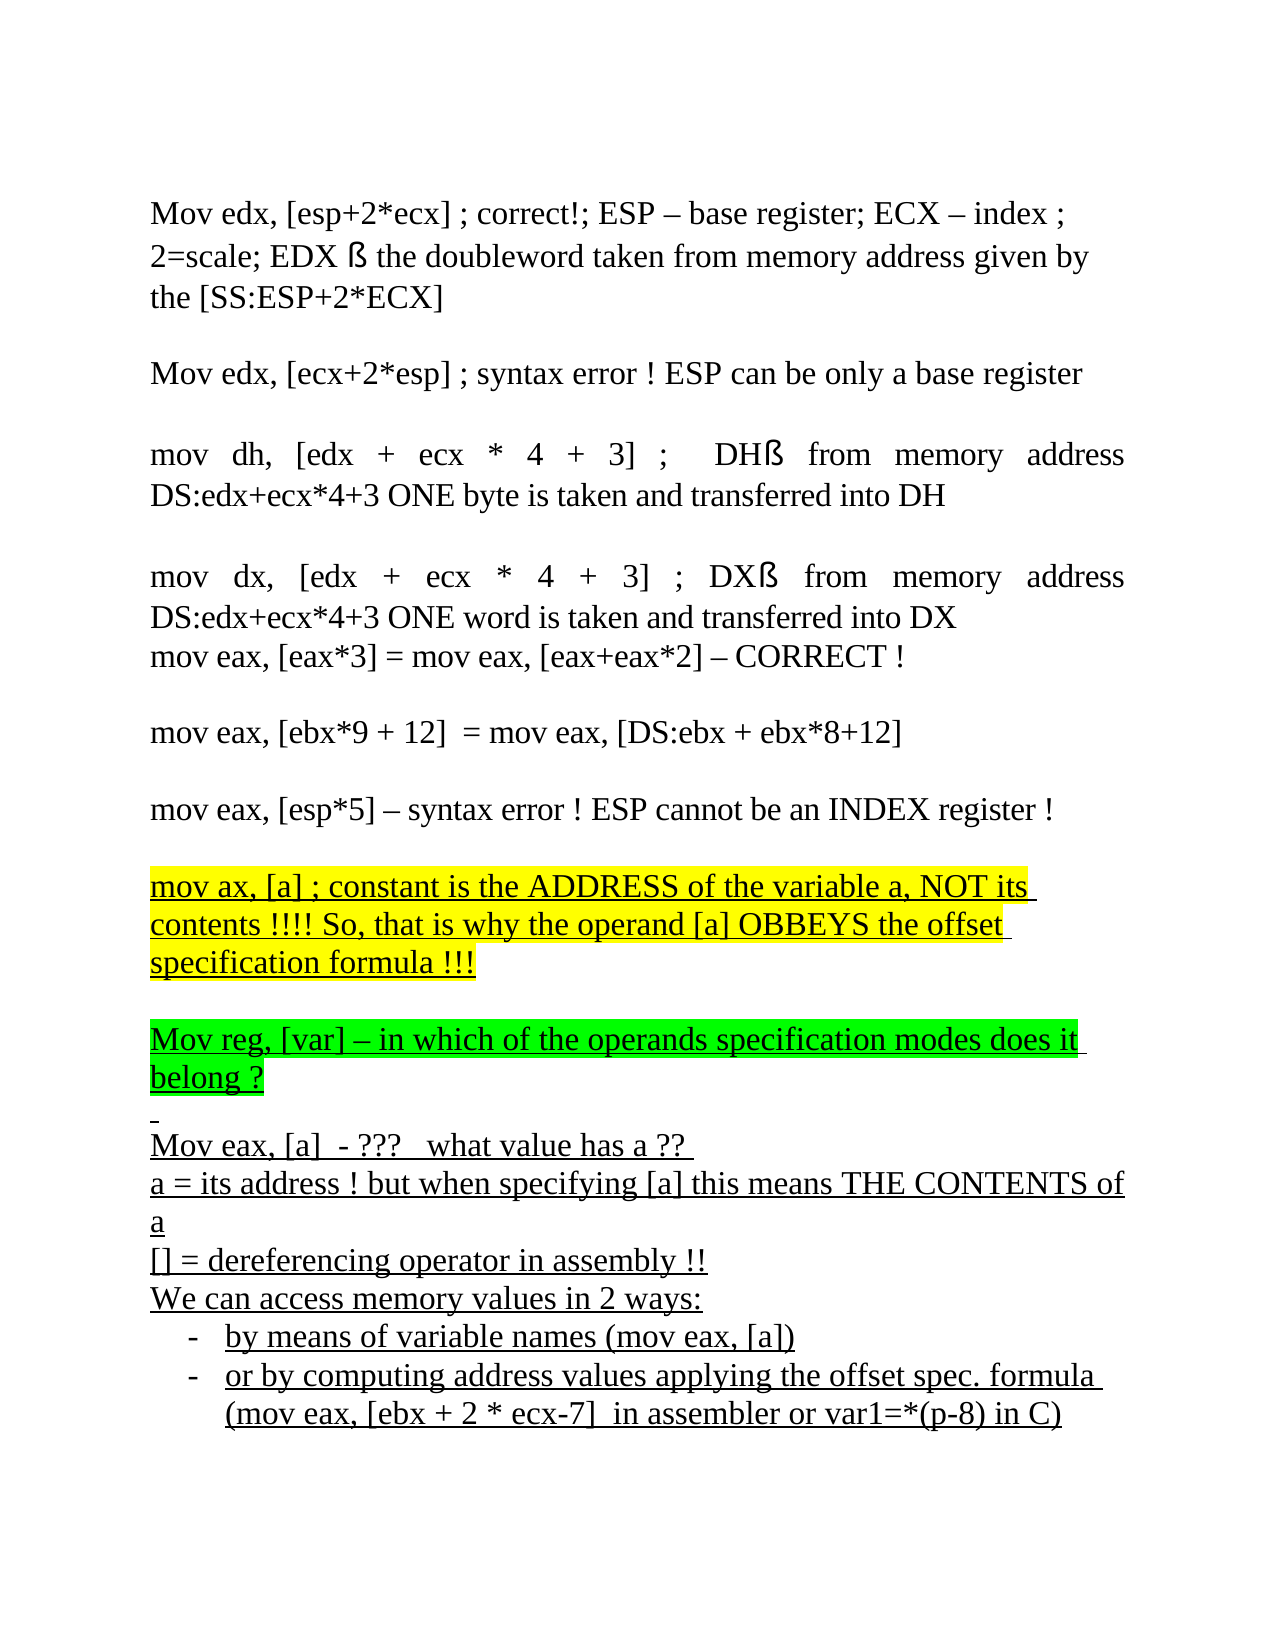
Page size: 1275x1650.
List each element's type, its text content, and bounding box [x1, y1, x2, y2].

text mov eax, [ebx*9 + 12] = mov eax, [DS:ebx + ebx*8+12] [150, 713, 1125, 751]
list or by computing address values applying the offset spec. formula (mov eax, [ebx + 2 * ecx-7] in assembler or var1=*(p-8) in C) [187, 1355, 1125, 1431]
text mov dh, [edx + ecx * 4 + 3] ; DHß from memory address DS:edx+ecx*4+3 ONE byte is taken and transferred into DH [150, 430, 1125, 514]
text Mov edx, [esp+2*ecx] ; correct!; ESP – base register; ECX – index ; 2=scale; EDX ß the doubleword taken from memory address given by the [SS:ESP+2*ECX] [150, 193, 1125, 315]
text Mov eax, [a] - ??? what value has a ?? [150, 1125, 1125, 1163]
text mov dx, [edx + ecx * 4 + 3] ; DXß from memory address DS:edx+ecx*4+3 ONE word is taken and transferred into DX [150, 552, 1125, 636]
text Mov reg, [var] – in which of the operands specification modes does it belong ? [264, 1019, 1125, 1096]
text a = its address ! but when specifying [a] this means THE CONTENTS of a [150, 1163, 1125, 1196]
text mov ax, [a] ; constant is the ADDRESS of the variable a, NOT its contents !!!! So, that is why the operand [a] OBBEYS the offset specification formula !!! [476, 866, 1125, 981]
list by means of variable names (mov eax, [a]) [187, 1316, 1125, 1355]
text [] = dereferencing operator in assembly !! [150, 1240, 1125, 1278]
text a = its address ! but when specifying [a] this means THE CONTENTS of a [150, 1198, 1125, 1240]
text Mov edx, [ecx+2*esp] ; syntax error ! ESP can be only a base register [150, 353, 1125, 392]
text mov eax, [esp*5] – syntax error ! ESP cannot be an INDEX register ! [150, 789, 1125, 828]
text mov eax, [eax*3] = mov eax, [eax+eax*2] – CORRECT ! [150, 636, 1125, 674]
text We can access memory values in 2 ways: [150, 1278, 1125, 1316]
